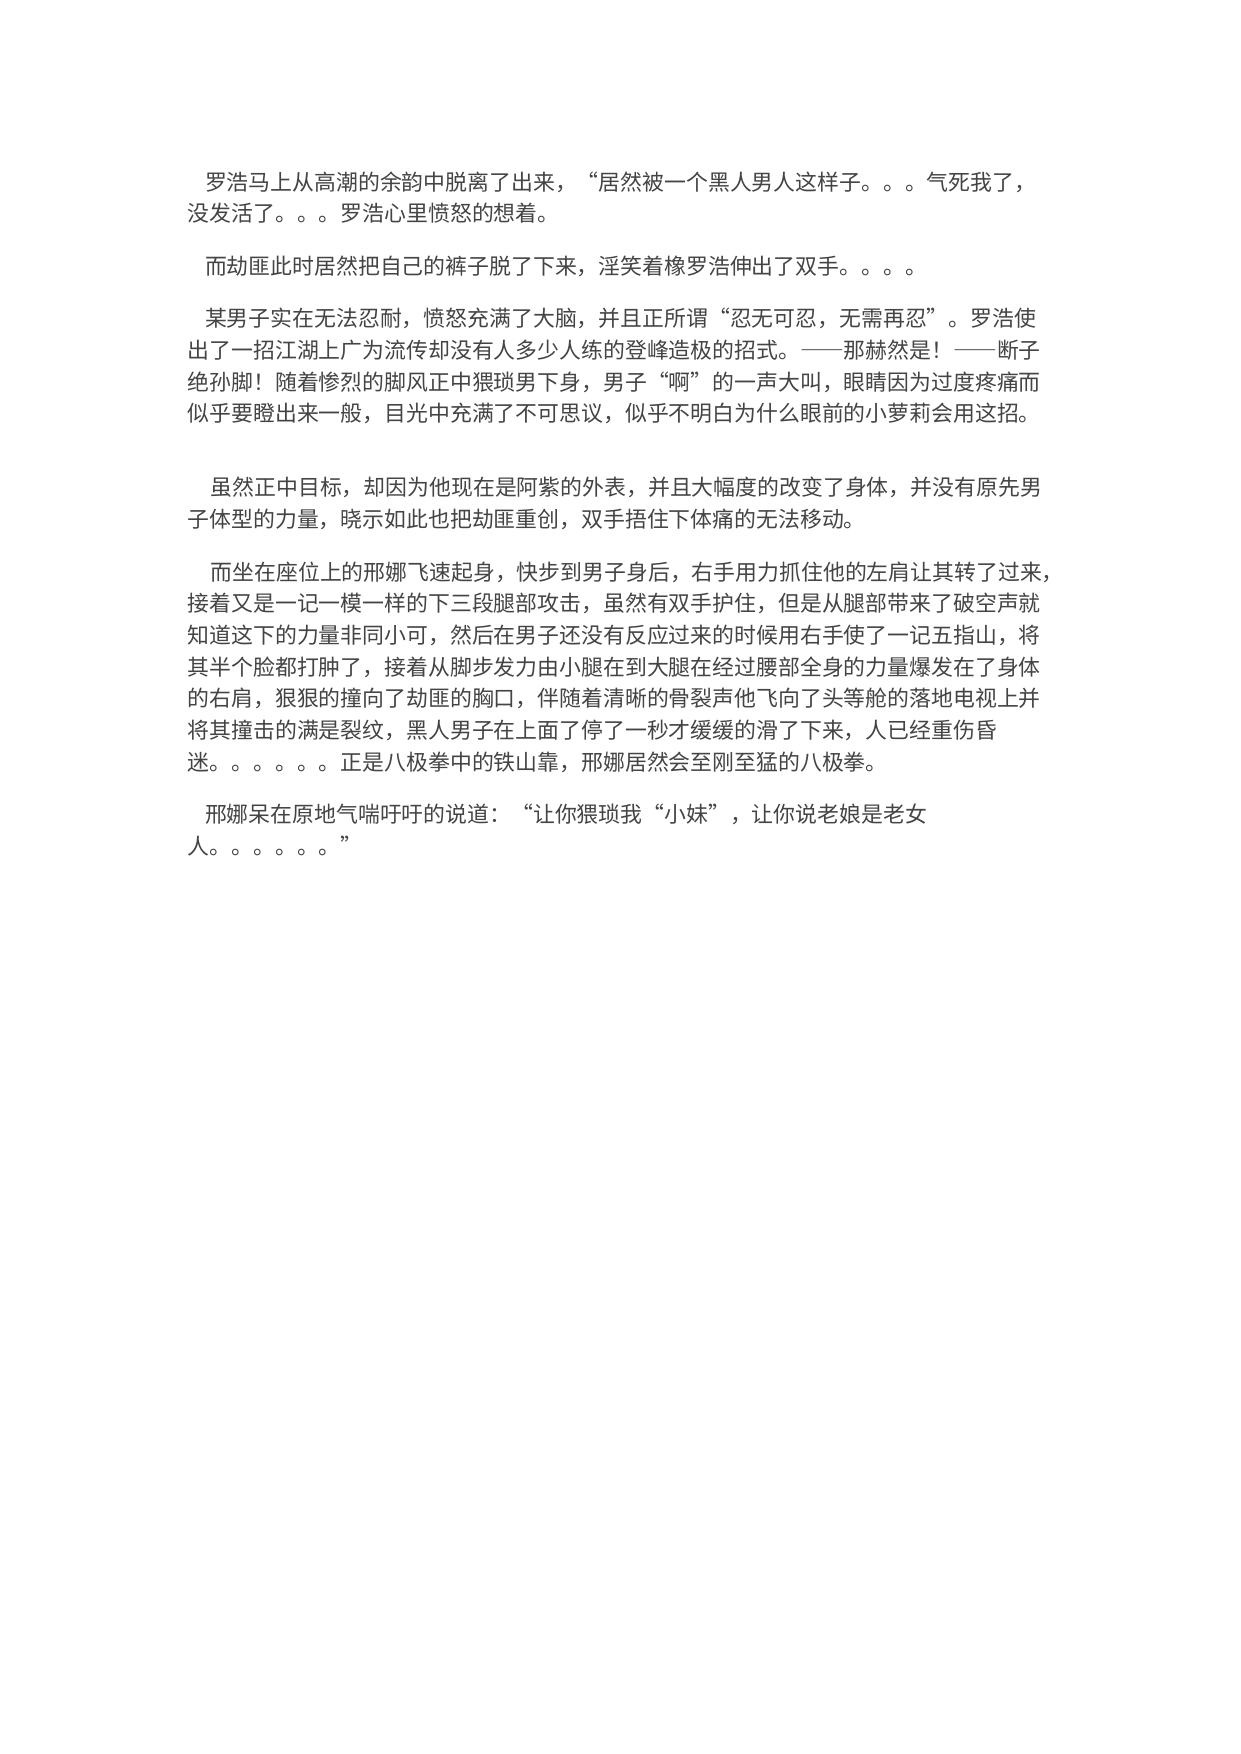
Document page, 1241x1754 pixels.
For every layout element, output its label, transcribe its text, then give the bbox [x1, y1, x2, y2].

text 而坐在座位上的邢娜飞速起身，快步到男子身后，右手用力抓住他的左肩让其转了过来，接着又是一记一模一样的下三段腿部攻击，虽然有双手护住，但是从腿部带来了破空声就知道这下的力量非同小可，然后在男子还没有反应过来的时候用右手使了一记五指山，将其半个脸都打肿了，接着从脚步发力由小腿在到大腿在经过腰部全身的力量爆发在了身体的右肩，狠狠的撞向了劫匪的胸口，伴随着清晰的骨裂声他飞向了头等舱的落地电视上并将其撞击的满是裂纹，黑人男子在上面了停了一秒才缓缓的滑了下来，人已经重伤昏迷。。。。。。正是八极拳中的铁山靠，邢娜居然会至刚至猛的八极拳。 [187, 554, 1053, 776]
text 罗浩马上从高潮的余韵中脱离了出来，“居然被一个黑人男人这样子。。。气死我了，没发活了。。。罗浩心里愤怒的想着。+ S! _* ?, \0 p: Y0 h! @# c [187, 164, 1053, 228]
text 邢娜呆在原地气喘吁吁的说道：“让你猥琐我“小妹”，让你说老娘是老女人。。。。。。”2 t& `9 b- }! [362, 797, 1053, 861]
text 而劫匪此时居然把自己的裤子脱了下来，淫笑着橡罗浩伸出了双手。。。。 [205, 249, 1053, 281]
text 虽然正中目标，却因为他现在是阿紫的外表，并且大幅度的改变了身体，并没有原先男子体型的力量，晓示如此也把劫匪重创，双手捂住下体痛的无法移动。 [866, 470, 1053, 534]
text 某男子实在无法忍耐，愤怒充满了大脑，并且正所谓“忍无可忍，无需再忍”。罗浩使出了一招江湖上广为流传却没有人多少人练的登峰造极的招式。——那赫然是！——断子绝孙脚！随着惨烈的脚风正中猥琐男下身，男子“啊”的一声大叫，眼睛因为过度疼痛而似乎要瞪出来一般，目光中充满了不可思议，似乎不明白为什么眼前的小萝莉会用这招。8 Q8 J5 g8 b% E6 \" V' V/ \* u [382, 301, 1053, 449]
